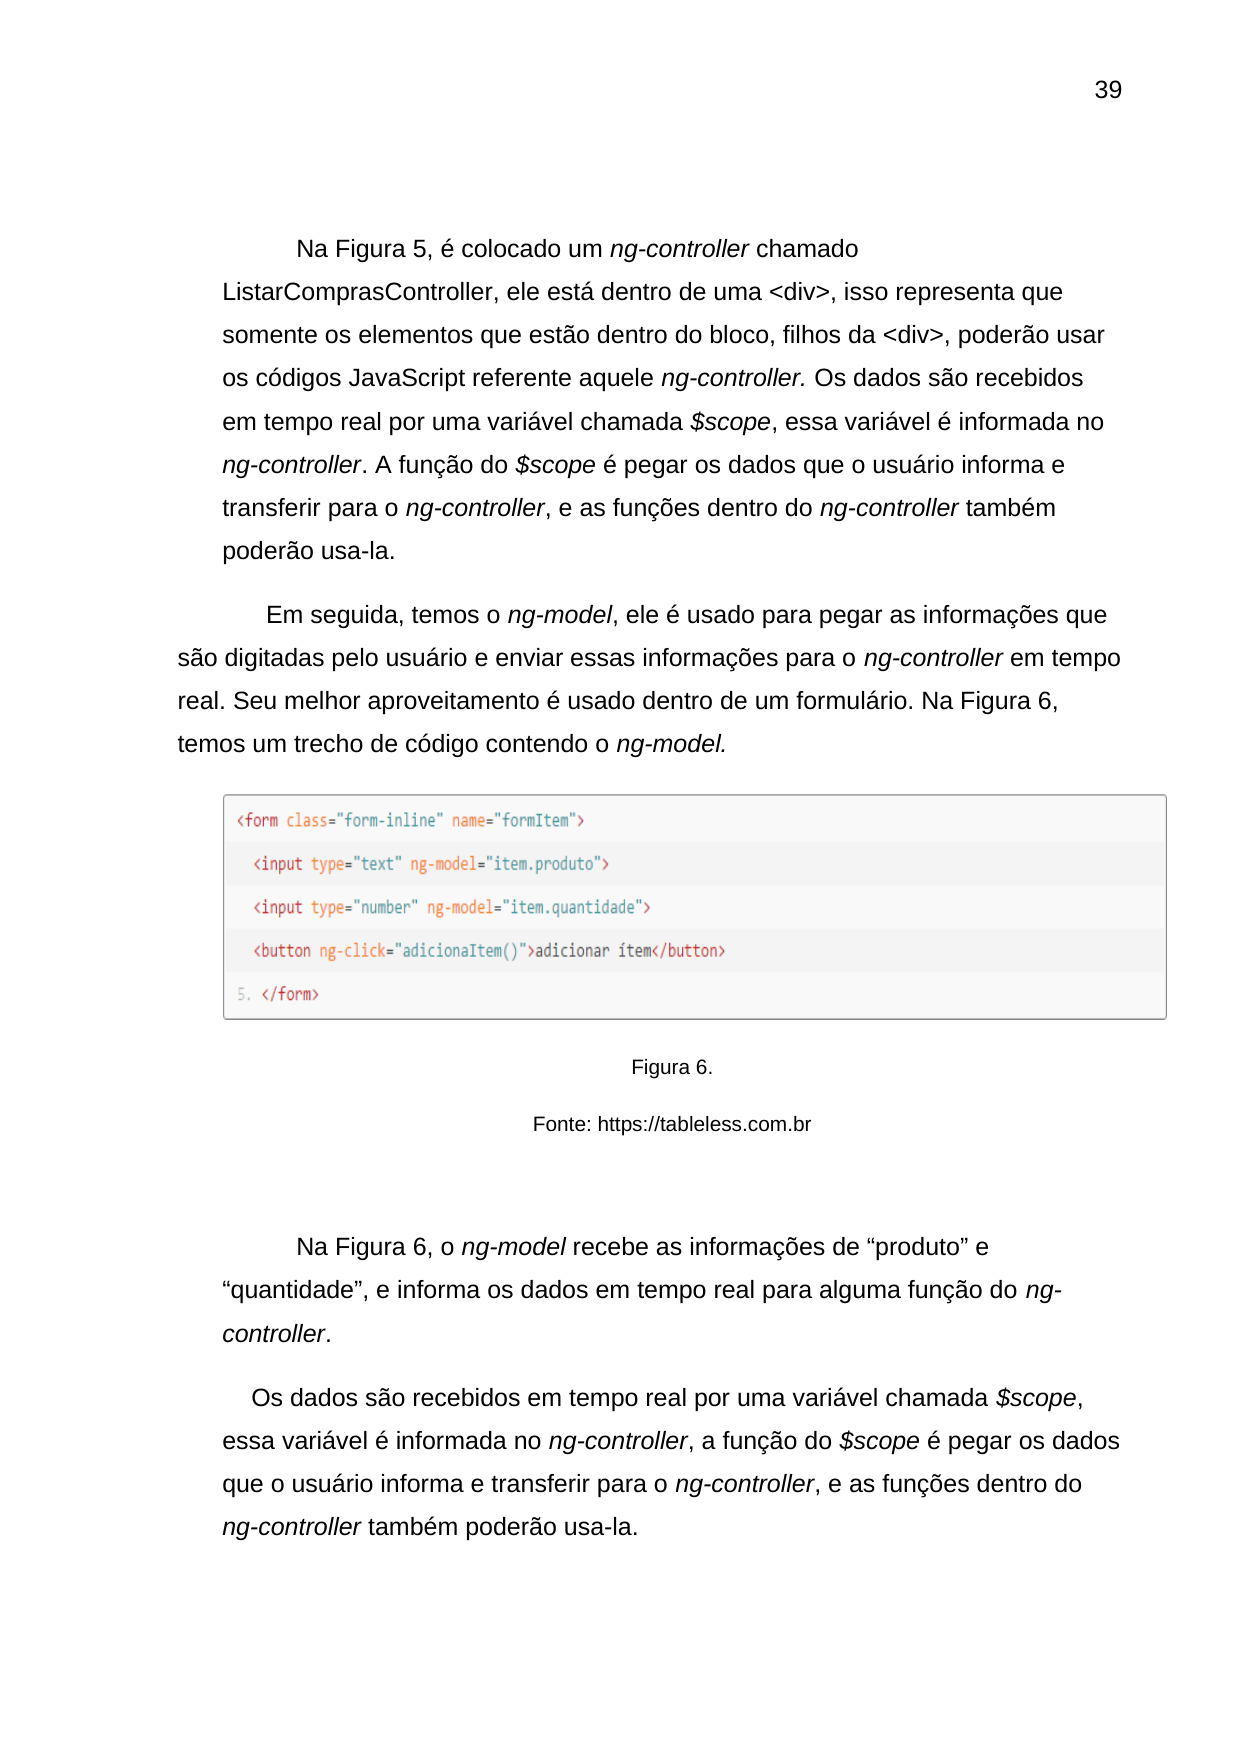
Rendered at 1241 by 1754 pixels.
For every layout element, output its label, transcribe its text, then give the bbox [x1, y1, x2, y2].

text Os dados são recebidos em tempo real por uma variável chamada $scope, essa variável é informada no ng-controller, a função do $scope é pegar os dados que o usuário informa e transferir para o ng-controller, e as funções dentro do ng-controller também poderão usa-la. [222, 1383, 1122, 1541]
text Fonte: https://tableless.com.br [222, 1112, 1122, 1136]
text Em seguida, temos o ng-model, ele é usado para pegar as informações que são digitadas pelo usuário e enviar essas informações para o ng-controller em tempo real. Seu melhor aproveitamento é usado dentro de um formulário. Na Figura 6, temos um trecho de código contendo o ng-model. [177, 600, 1122, 758]
picture [222, 793, 1167, 1020]
text Na Figura 5, é colocado um ng-controller chamado ListarComprasController, ele está dentro de uma <div>, isso representa que somente os elementos que estão dentro do bloco, filhos da <div>, poderão usar os códigos JavaScript referente aquele ng-controller. Os dados são recebidos em tempo real por uma variável chamada $scope, essa variável é informada no ng-controller. A função do $scope é pegar os dados que o usuário informa e transferir para o ng-controller, e as funções dentro do ng-controller também poderão usa-la. [222, 234, 1122, 564]
text Figura 6. [222, 1055, 1122, 1079]
text Na Figura 6, o ng-model recebe as informações de “produto” e “quantidade”, e informa os dados em tempo real para alguma função do ng-controller. [222, 1232, 1122, 1347]
